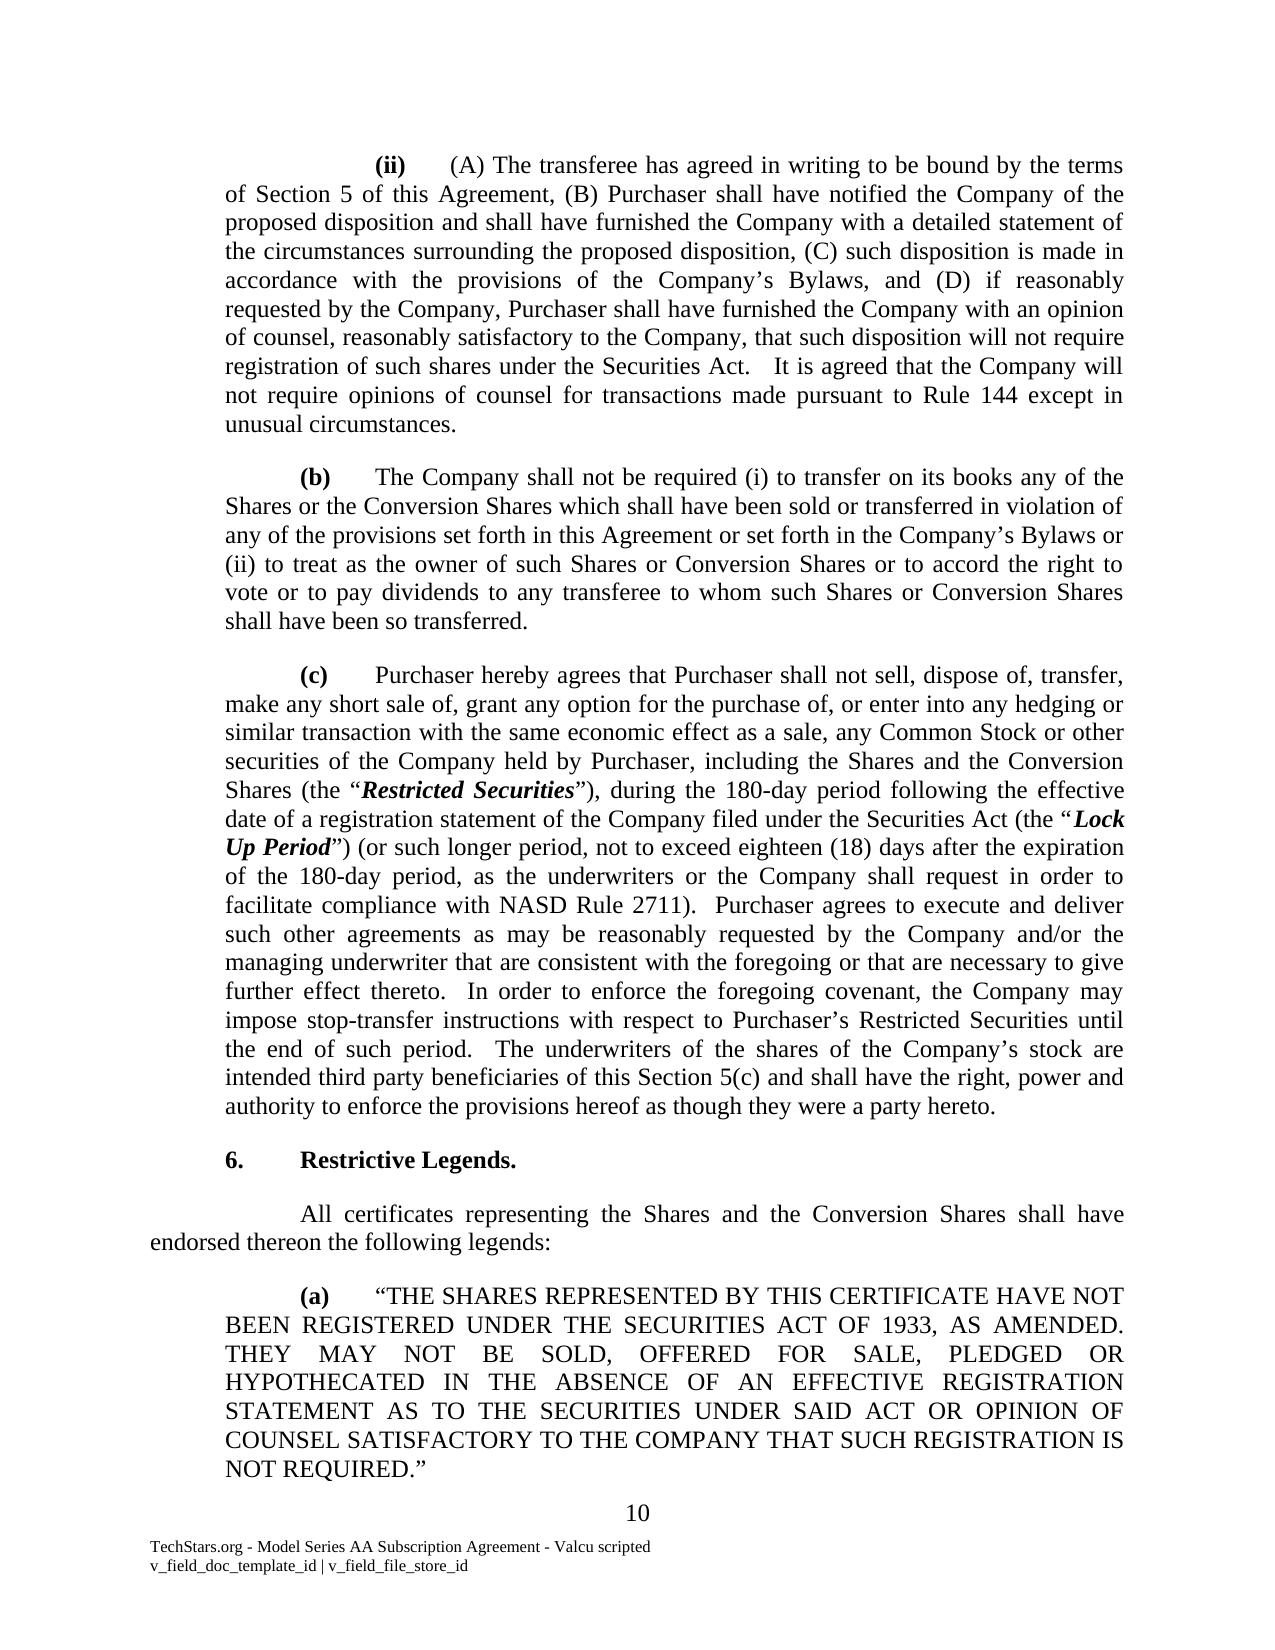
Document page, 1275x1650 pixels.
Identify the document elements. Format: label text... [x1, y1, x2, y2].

list “THE SHARES REPRESENTED BY THIS CERTIFICATE HAVE NOT BEEN REGISTERED UNDER THE SECURITIES ACT OF 1933, AS AMENDED. THEY MAY NOT BE SOLD, OFFERED FOR SALE, PLEDGED OR HYPOTHECATED IN THE ABSENCE OF AN EFFECTIVE REGISTRATION STATEMENT AS TO THE SECURITIES UNDER SAID ACT OR OPINION OF COUNSEL SATISFACTORY TO THE COMPANY THAT SUCH REGISTRATION IS NOT REQUIRED.” [225, 1281, 1125, 1482]
list Purchaser hereby agrees that Purchaser shall not sell, dispose of, transfer, make any short sale of, grant any option for the purchase of, or enter into any hedging or similar transaction with the same economic effect as a sale, any Common Stock or other securities of the Company held by Purchaser, including the Shares and the Conversion Shares (the “Restricted Securities”), during the 180-day period following the effective date of a registration statement of the Company filed under the Securities Act (the “Lock Up Period”) (or such longer period, not to exceed eighteen (18) days after the expiration of the 180-day period, as the underwriters or the Company shall request in order to facilitate compliance with NASD Rule 2711). Purchaser agrees to execute and deliver such other agreements as may be reasonably requested by the Company and/or the managing underwriter that are consistent with the foregoing or that are necessary to give further effect thereto. In order to enforce the foregoing covenant, the Company may impose stop-transfer instructions with respect to Purchaser’s Restricted Securities until the end of such period. The underwriters of the shares of the Company’s stock are intended third party beneficiaries of this Section 5(c) and shall have the right, power and authority to enforce the provisions hereof as though they were a party hereto. [225, 660, 1125, 1120]
list The Company shall not be required (i) to transfer on its books any of the Shares or the Conversion Shares which shall have been sold or transferred in violation of any of the provisions set forth in this Agreement or set forth in the Company’s Bylaws or (ii) to treat as the owner of such Shares or Conversion Shares or to accord the right to vote or to pay dividends to any transferee to whom such Shares or Conversion Shares shall have been so transferred. [225, 462, 1125, 635]
list Restrictive Legends. [225, 1145, 1125, 1174]
text All certificates representing the Shares and the Conversion Shares shall have endorsed thereon the following legends: [150, 1199, 1125, 1256]
list (A) The transferee has agreed in writing to be bound by the terms of Section 5 of this Agreement, (B) Purchaser shall have notified the Company of the proposed disposition and shall have furnished the Company with a detailed statement of the circumstances surrounding the proposed disposition, (C) such disposition is made in accordance with the provisions of the Company’s Bylaws, and (D) if reasonably requested by the Company, Purchaser shall have furnished the Company with an opinion of counsel, reasonably satisfactory to the Company, that such disposition will not require registration of such shares under the Securities Act. It is agreed that the Company will not require opinions of counsel for transactions made pursuant to Rule 144 except in unusual circumstances. [225, 150, 1125, 437]
